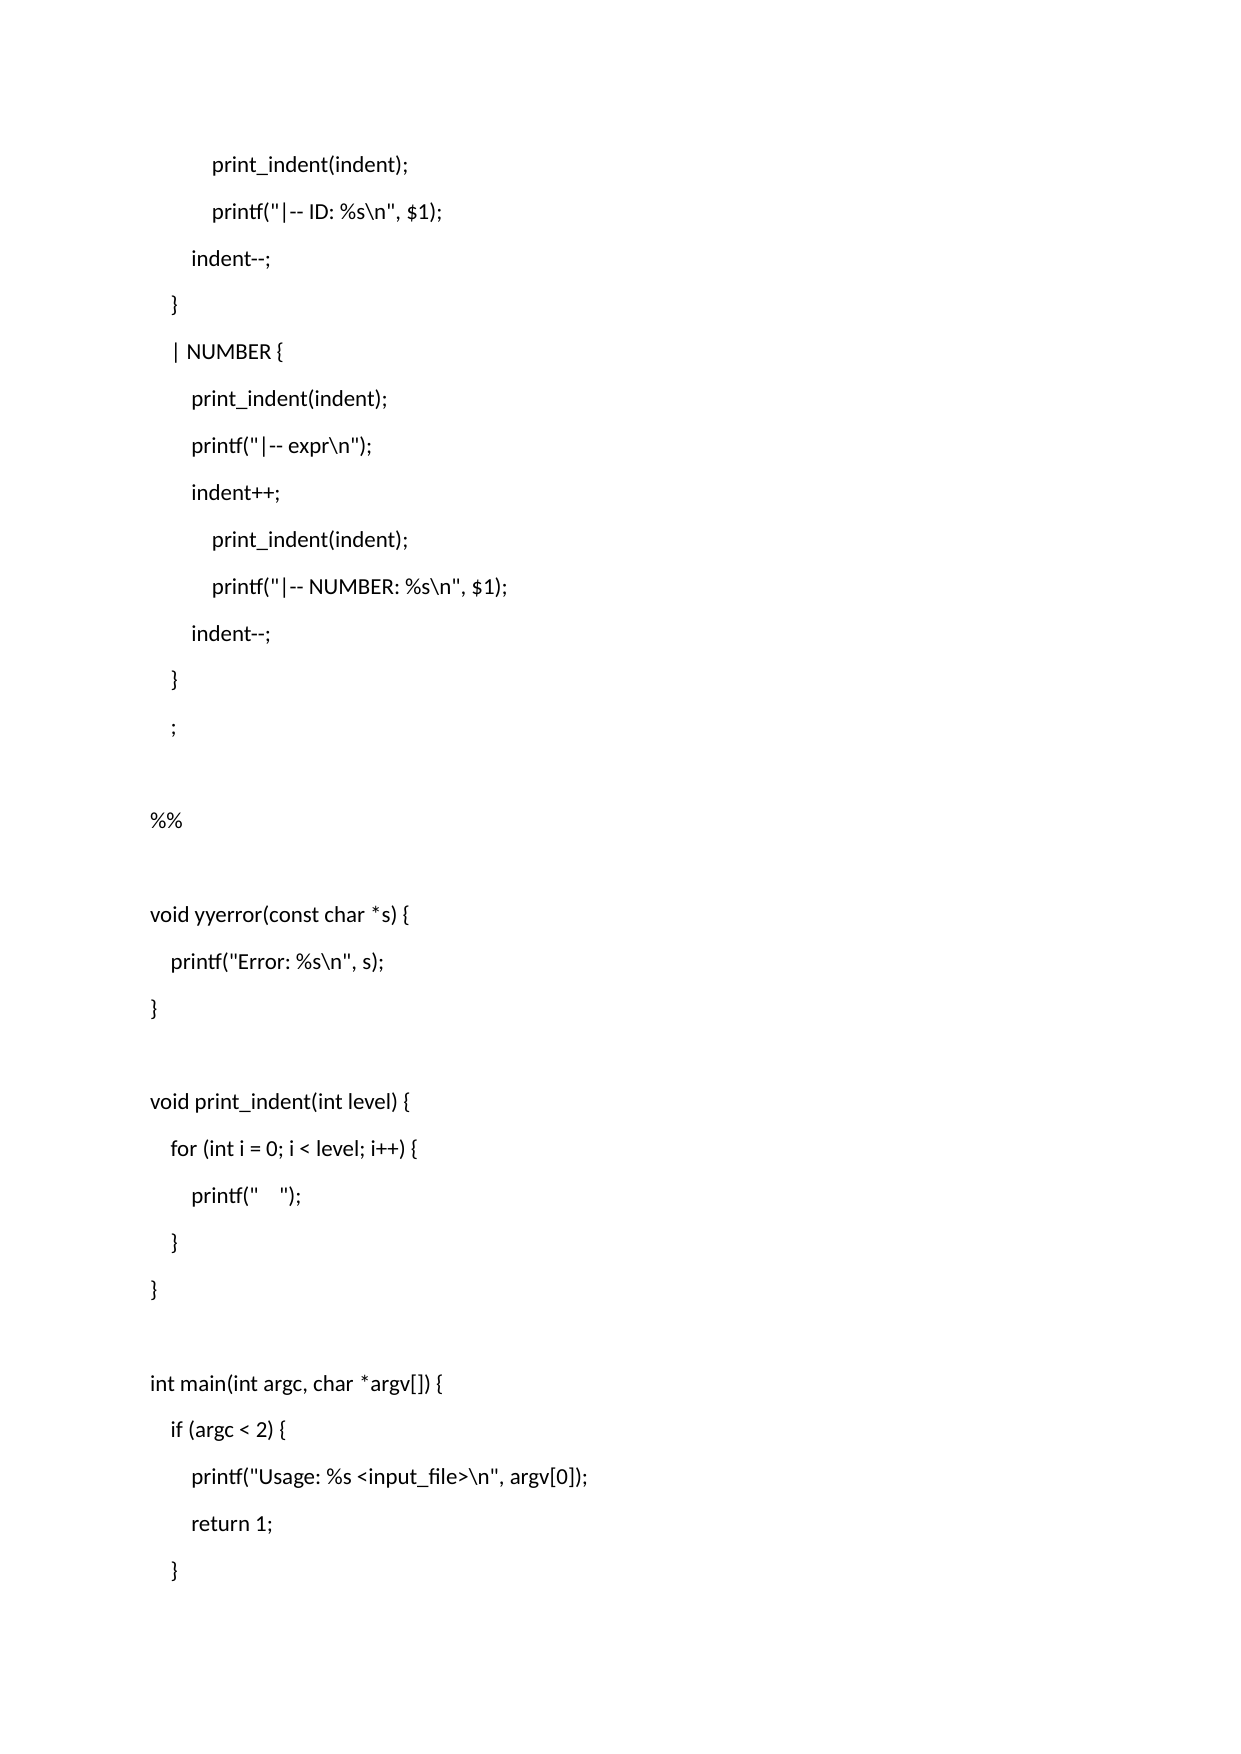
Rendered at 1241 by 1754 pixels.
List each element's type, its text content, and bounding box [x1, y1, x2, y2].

text return 1; [150, 1509, 1090, 1537]
text | NUMBER { [150, 337, 1090, 366]
text } [150, 1556, 1090, 1584]
text indent--; [150, 619, 1090, 647]
text } [150, 994, 1090, 1022]
text if (argc < 2) { [150, 1416, 1090, 1444]
text printf("|-- NUMBER: %s\n", $1); [150, 572, 1090, 600]
text print_indent(indent); [150, 525, 1090, 553]
text printf("|-- expr\n"); [150, 431, 1090, 459]
text indent++; [150, 478, 1090, 506]
text ; [150, 712, 1090, 741]
text void print_indent(int level) { [150, 1087, 1090, 1116]
text for (int i = 0; i < level; i++) { [150, 1134, 1090, 1162]
text indent--; [150, 244, 1090, 272]
text } [150, 1228, 1090, 1256]
text printf(" "); [150, 1181, 1090, 1209]
text printf("Error: %s\n", s); [150, 947, 1090, 975]
text printf("Usage: %s <input_file>\n", argv[0]); [150, 1462, 1090, 1491]
text } [150, 1275, 1090, 1303]
text } [150, 666, 1090, 694]
text } [150, 291, 1090, 319]
text print_indent(indent); [150, 384, 1090, 412]
text print_indent(indent); [150, 150, 1090, 178]
text %% [150, 806, 1090, 834]
text printf("|-- ID: %s\n", $1); [150, 197, 1090, 225]
text int main(int argc, char *argv[]) { [150, 1369, 1090, 1397]
text void yyerror(const char *s) { [150, 900, 1090, 928]
